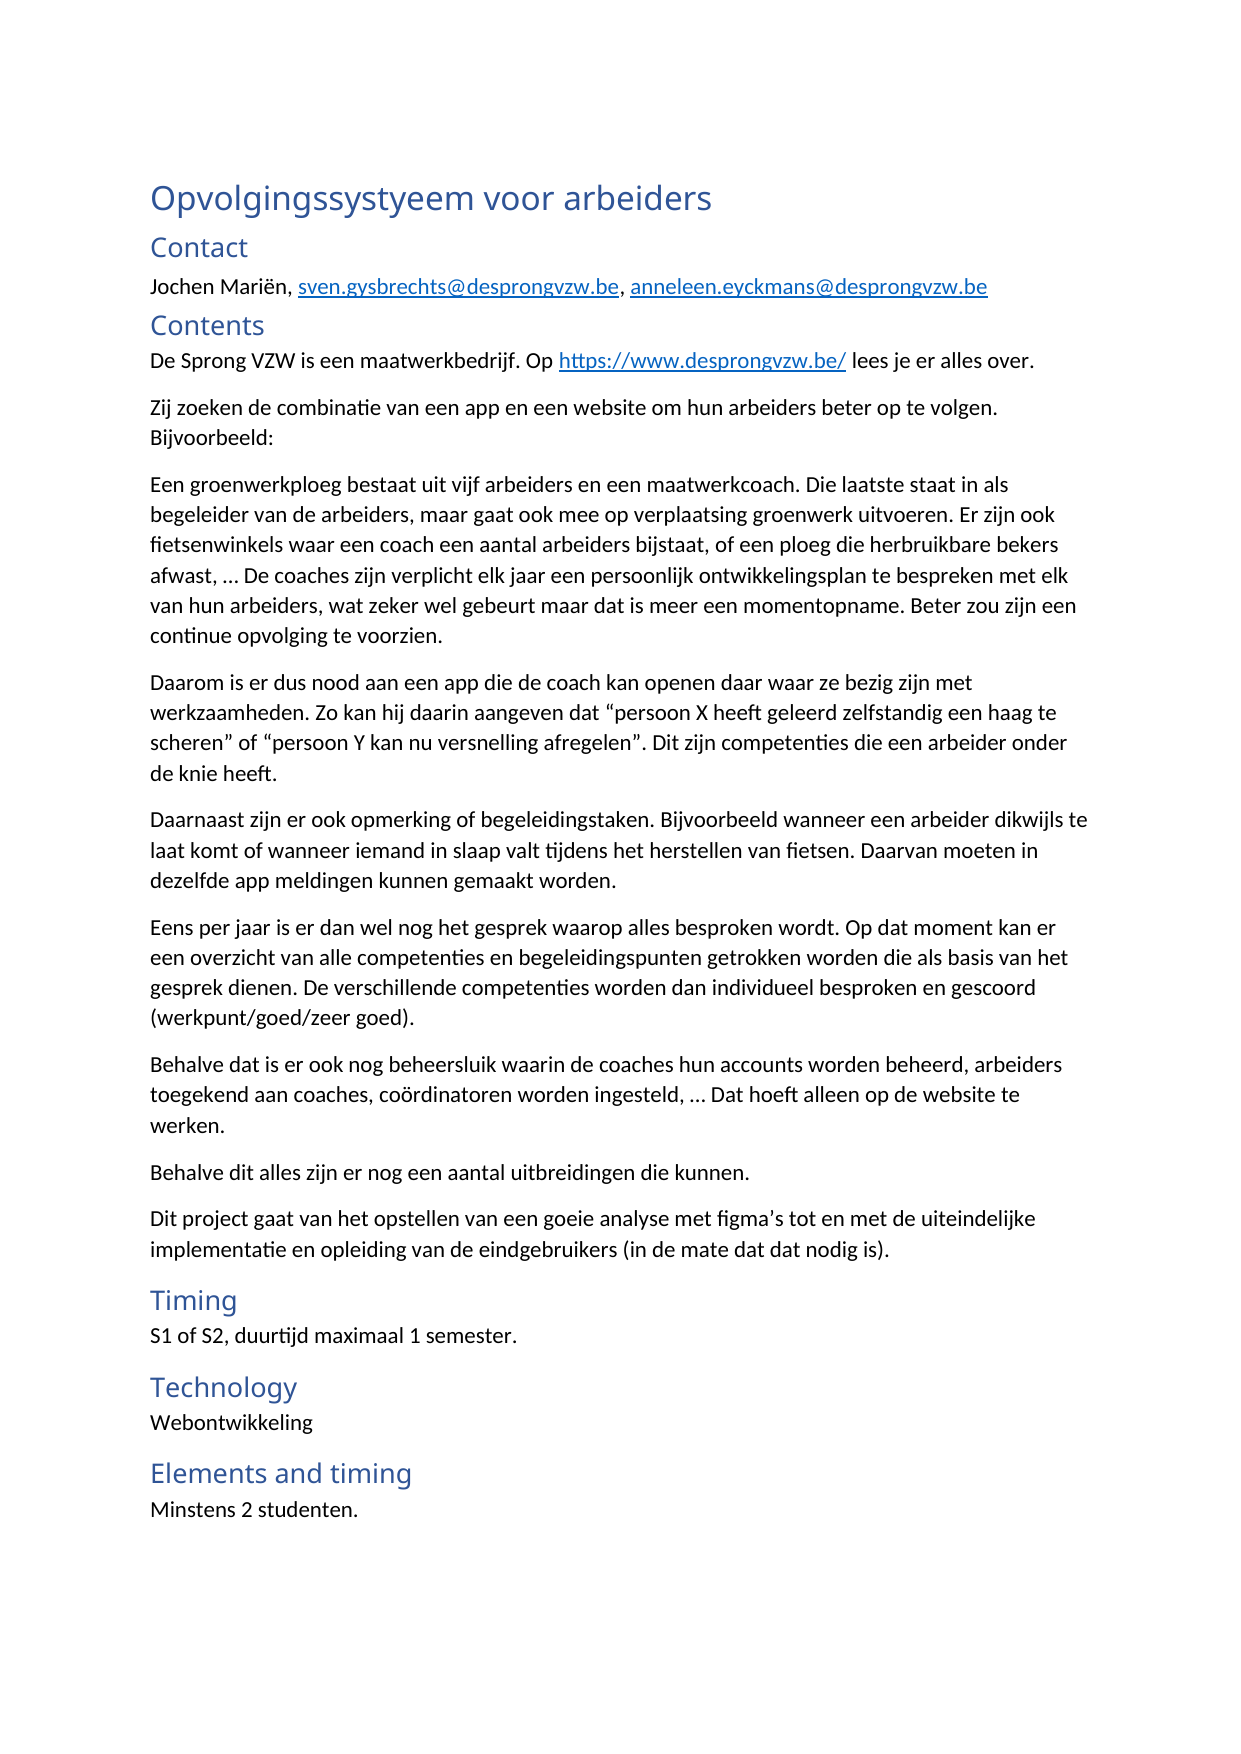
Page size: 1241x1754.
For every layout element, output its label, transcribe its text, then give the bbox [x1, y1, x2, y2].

subtitle Timing [150, 1282, 1090, 1318]
text Minstens 2 studenten. [150, 1495, 1090, 1523]
subtitle Contact [150, 228, 1090, 265]
subtitle Technology [150, 1368, 1090, 1405]
text Behalve dat is er ook nog beheersluik waarin de coaches hun accounts worden beheerd, arbeiders toegekend aan coaches, coördinatoren worden ingesteld, … Dat hoeft alleen op de website te werken. [150, 1050, 1090, 1139]
text Dit project gaat van het opstellen van een goeie analyse met figma’s tot en met de uiteindelijke implementatie en opleiding van de eindgebruikers (in de mate dat dat nodig is). [150, 1204, 1090, 1263]
subtitle Opvolgingssystyeem voor arbeiders [150, 175, 1090, 220]
subtitle Jochen Mariën, sven.gysbrechts@desprongvzw.be, anneleen.eyckmans@desprongvzw.be [150, 272, 1090, 300]
text Zij zoeken de combinatie van een app en een website om hun arbeiders beter op te volgen. Bijvoorbeeld: [150, 393, 1090, 451]
text Webontwikkeling [150, 1408, 1090, 1436]
text Daarom is er dus nood aan een app die de coach kan openen daar waar ze bezig zijn met werkzaamheden. Zo kan hij daarin aangeven dat “persoon X heeft geleerd zelfstandig een haag te scheren” of “persoon Y kan nu versnelling afregelen”. Dit zijn competenties die een arbeider onder de knie heeft. [150, 668, 1090, 787]
text Eens per jaar is er dan wel nog het gesprek waarop alles besproken wordt. Op dat moment kan er een overzicht van alle competenties en begeleidingspunten getrokken worden die als basis van het gesprek dienen. De verschillende competenties worden dan individueel besproken en gescoord (werkpunt/goed/zeer goed). [150, 913, 1090, 1032]
text Een groenwerkploeg bestaat uit vijf arbeiders en een maatwerkcoach. Die laatste staat in als begeleider van de arbeiders, maar gaat ook mee op verplaatsing groenwerk uitvoeren. Er zijn ook fietsenwinkels waar een coach een aantal arbeiders bijstaat, of een ploeg die herbruikbare bekers afwast, … De coaches zijn verplicht elk jaar een persoonlijk ontwikkelingsplan te bespreken met elk van hun arbeiders, wat zeker wel gebeurt maar dat is meer een momentopname. Beter zou zijn een continue opvolging te voorzien. [150, 470, 1090, 649]
subtitle Elements and timing [150, 1455, 1090, 1492]
text Daarnaast zijn er ook opmerking of begeleidingstaken. Bijvoorbeeld wanneer een arbeider dikwijls te laat komt of wanneer iemand in slaap valt tijdens het herstellen van fietsen. Daarvan moeten in dezelfde app meldingen kunnen gemaakt worden. [150, 806, 1090, 894]
subtitle Contents [150, 306, 1090, 343]
text Behalve dit alles zijn er nog een aantal uitbreidingen die kunnen. [150, 1158, 1090, 1186]
text De Sprong VZW is een maatwerkbedrijf. Op https://www.desprongvzw.be/ lees je er alles over. [150, 346, 1090, 374]
text S1 of S2, duurtijd maximaal 1 semester. [150, 1321, 1090, 1349]
